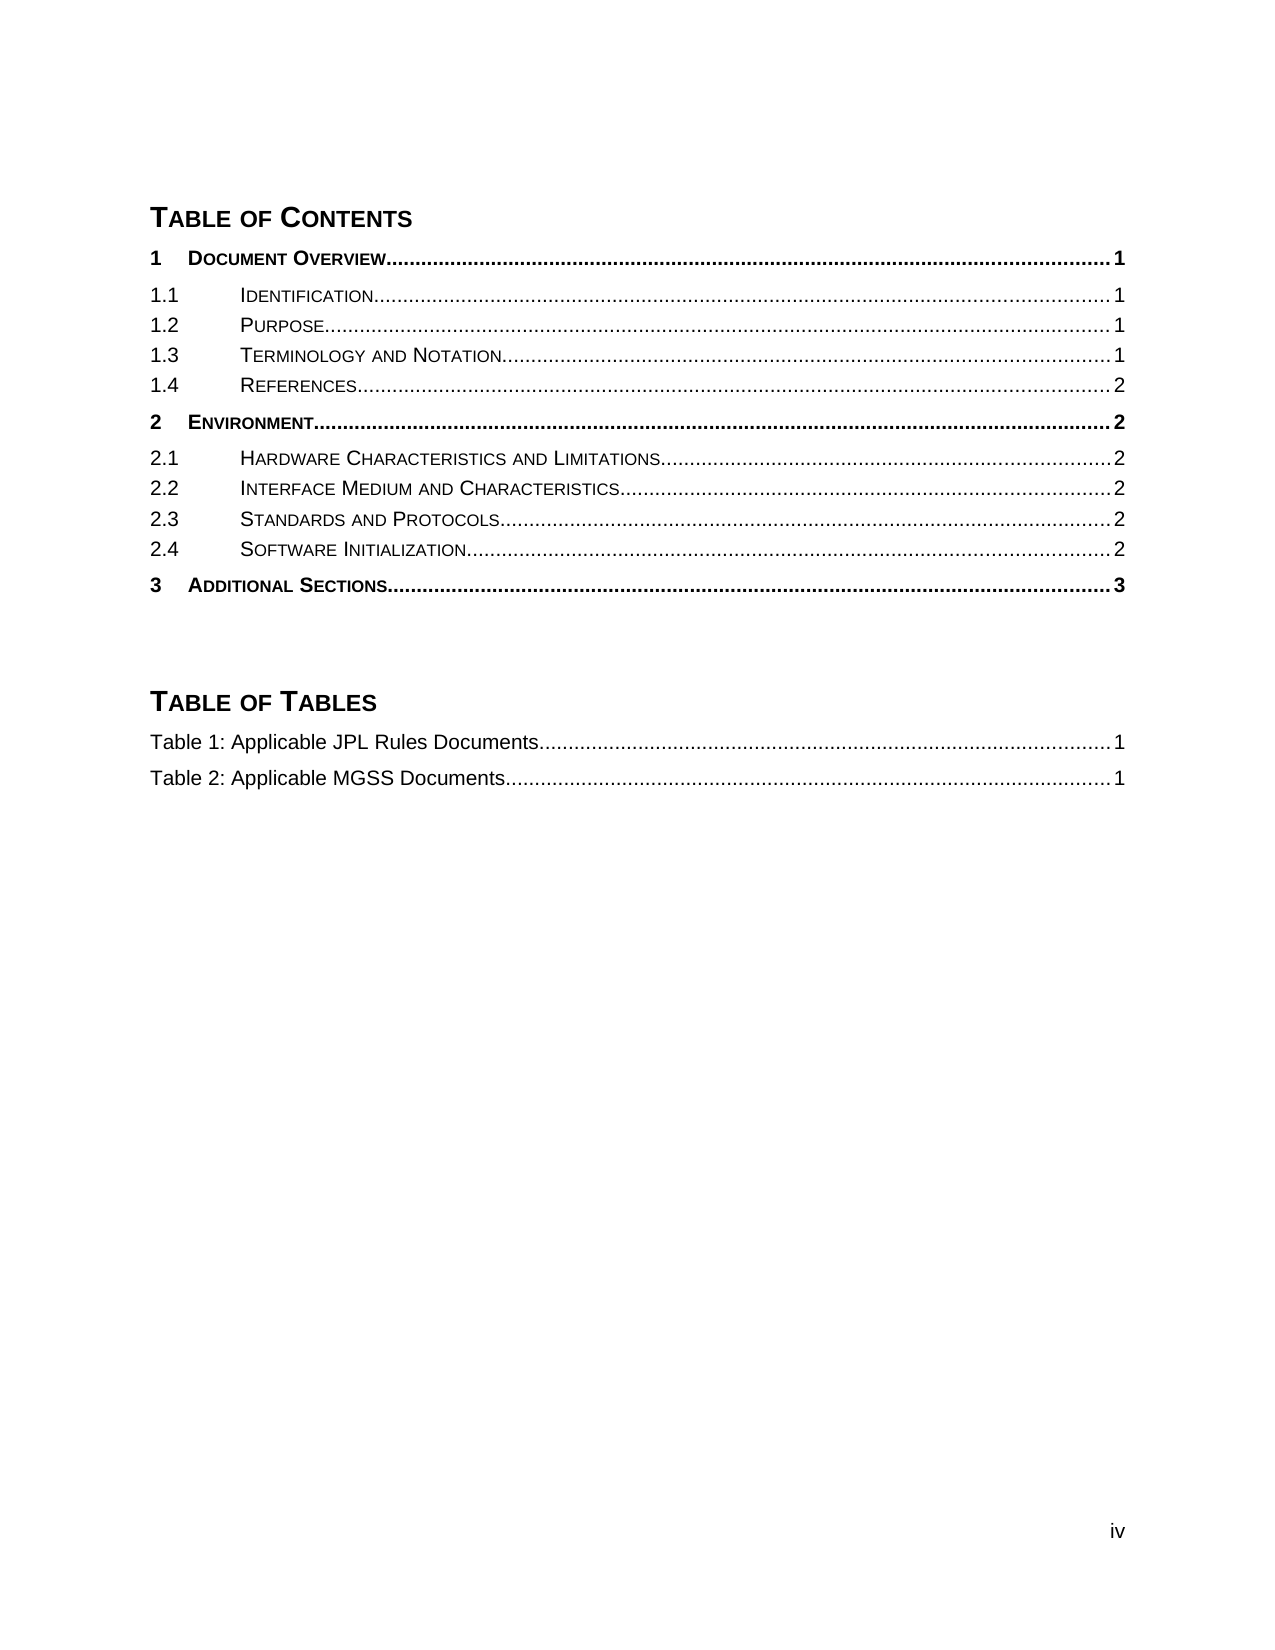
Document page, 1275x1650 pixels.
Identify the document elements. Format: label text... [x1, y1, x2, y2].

text 3 Additional Sections 3 [150, 573, 1125, 597]
text 1.1 Identification 1 [150, 282, 1125, 306]
text 1.4 References 2 [150, 373, 1125, 397]
text Table 2: Applicable MGSS Documents 1 [150, 766, 1125, 790]
text Table 1: Applicable JPL Rules Documents 1 [150, 729, 1125, 753]
text 1 Document Overview 1 [150, 246, 1125, 270]
text 1.3 Terminology and Notation 1 [150, 343, 1125, 367]
subtitle Table of Tables [150, 683, 1125, 717]
text 1.2 Purpose 1 [150, 313, 1125, 337]
text 2.3 Standards and Protocols 2 [150, 506, 1125, 530]
text 2 Environment 2 [150, 409, 1125, 433]
text 2.4 Software Initialization 2 [150, 537, 1125, 561]
subtitle Table of Contents [150, 200, 1125, 233]
text 2.1 Hardware Characteristics and Limitations 2 [150, 446, 1125, 470]
text 2.2 Interface Medium and Characteristics 2 [150, 476, 1125, 500]
